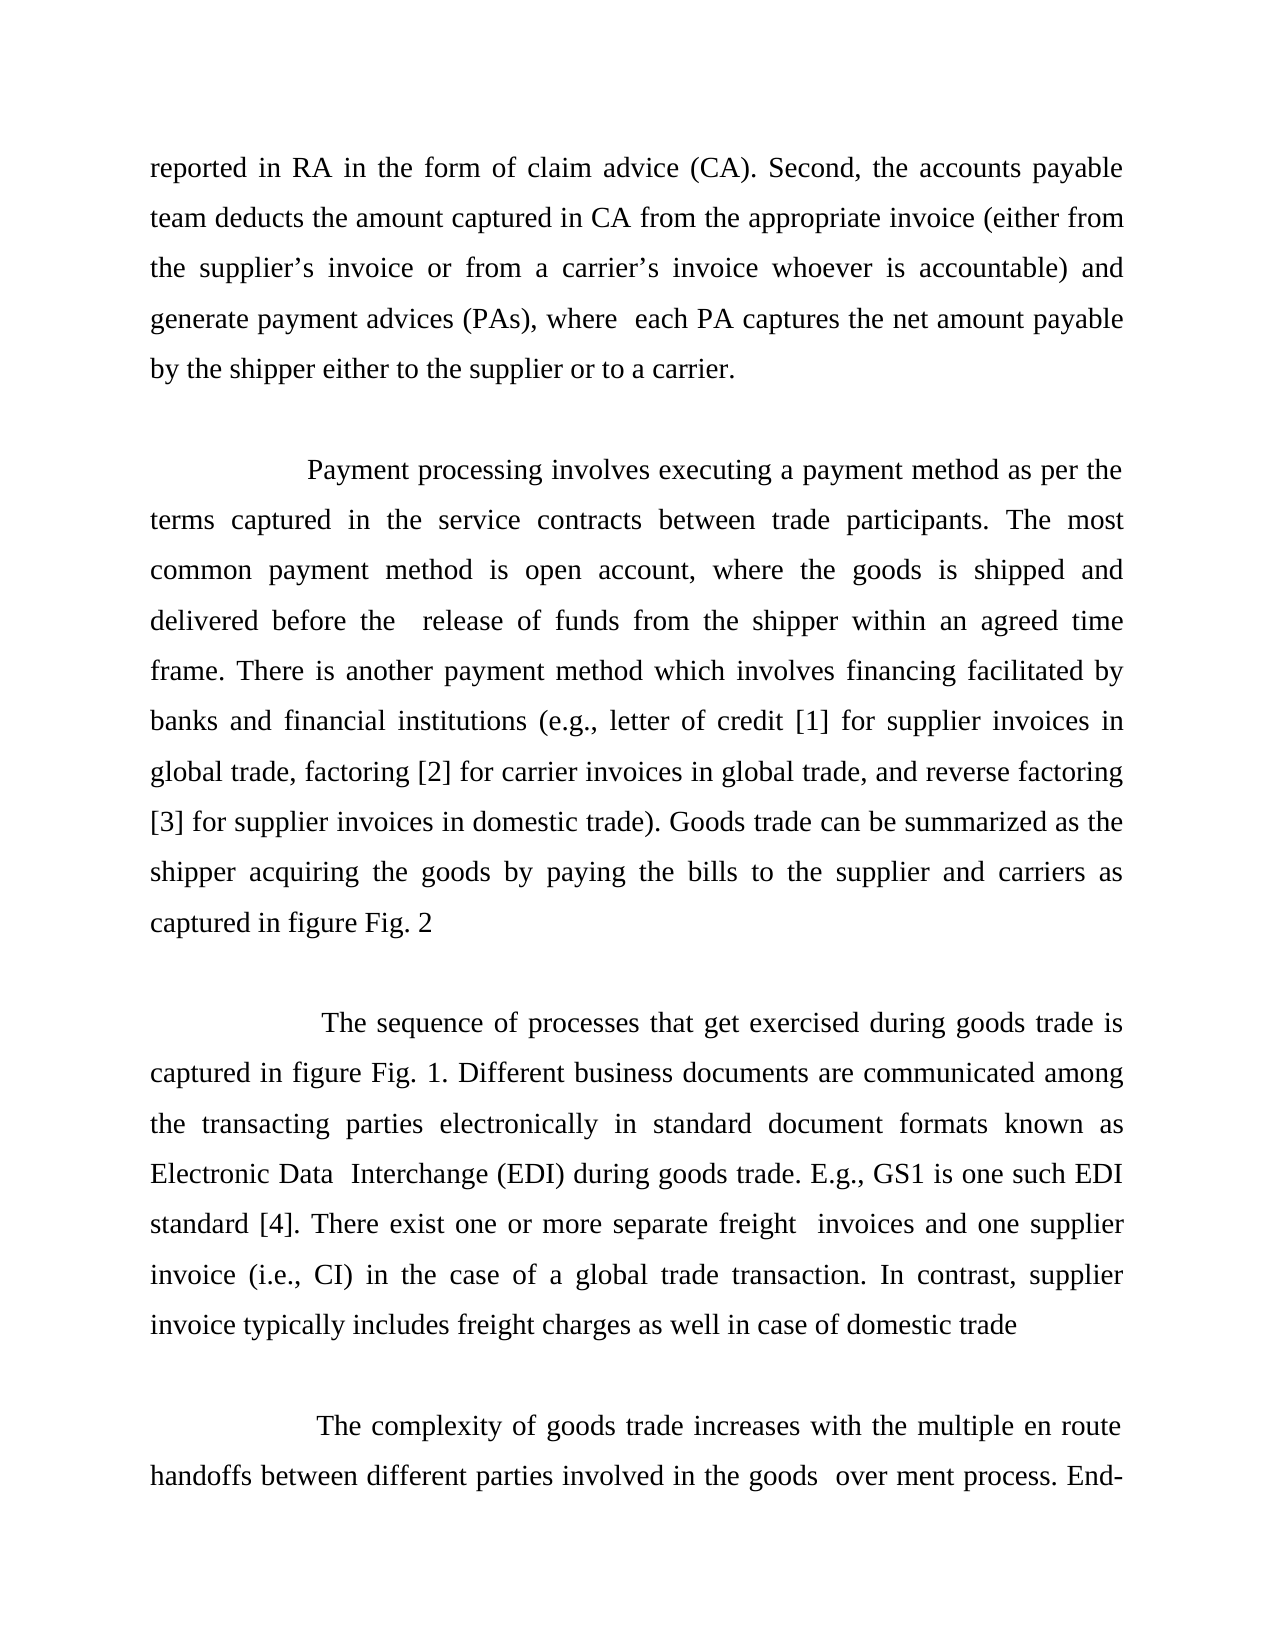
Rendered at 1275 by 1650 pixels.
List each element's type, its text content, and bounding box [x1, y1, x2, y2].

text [150, 1408, 1125, 1492]
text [150, 150, 1125, 385]
text Payment processing involves executing a payment method as per the terms captured in the service contracts between trade participants. The most common payment method is open account, where the goods is shipped and delivered before the release of funds from the shipper within an agreed time frame. There is another payment method which involves financing facilitated by banks and financial institutions (e.g., letter of credit [1] for supplier invoices in global trade, factoring [2] for carrier invoices in global trade, and reverse factoring [3] for supplier invoices in domestic trade). Goods trade can be summarized as the shipper acquiring the goods by paying the bills to the supplier and carriers as captured in figure Fig. 2 [150, 452, 1125, 938]
text The sequence of processes that get exercised during goods trade is captured in figure Fig. 1. Different business documents are communicated among the transacting parties electronically in standard document formats known as Electronic Data Interchange (EDI) during goods trade. E.g., GS1 is one such EDI standard [4]. There exist one or more separate freight invoices and one supplier invoice (i.e., CI) in the case of a global trade transaction. In contrast, supplier invoice typically includes freight charges as well in case of domestic trade [150, 1005, 1125, 1341]
